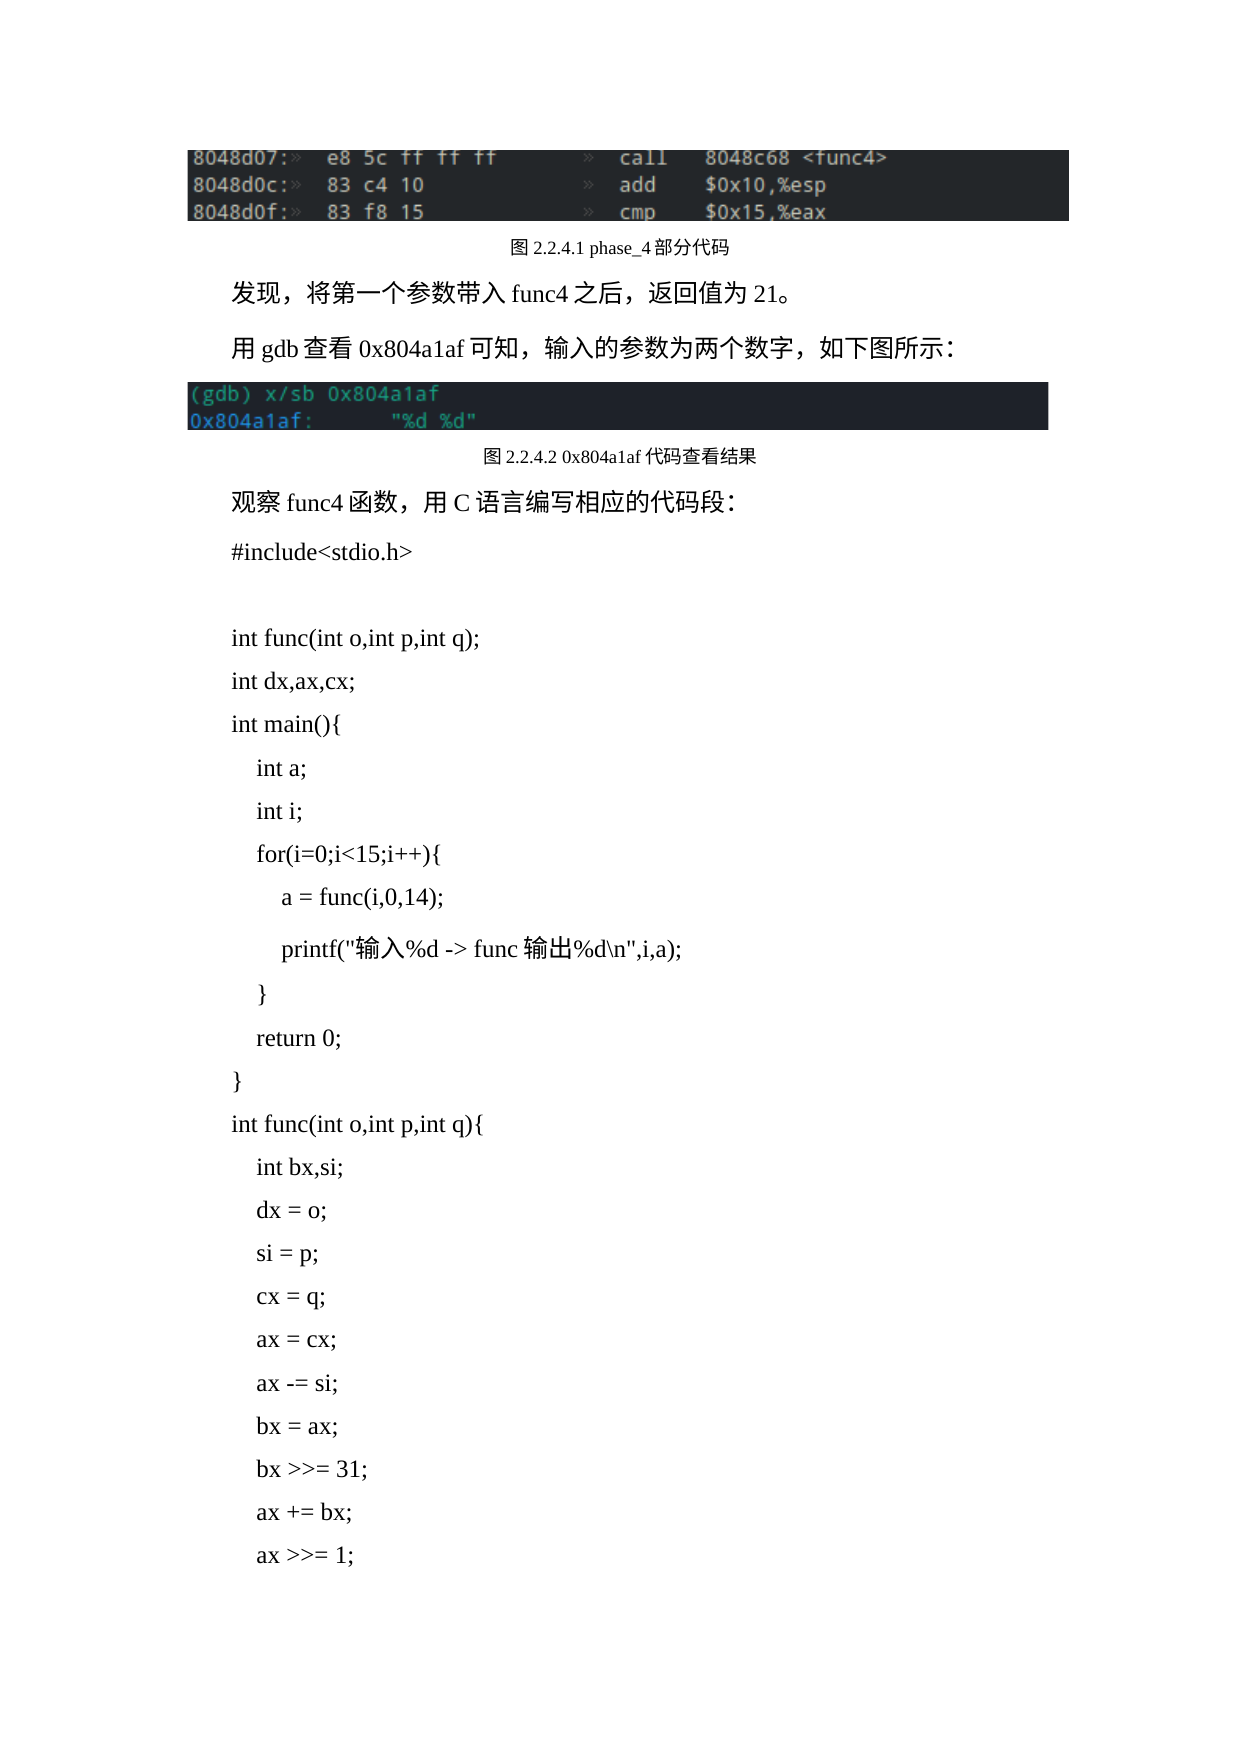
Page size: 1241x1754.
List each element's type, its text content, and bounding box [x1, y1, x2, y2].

text 用gdb查看0x804a1af可知，输入的参数为两个数字，如下图所示： [187, 328, 1053, 364]
text 图2.2.4.2 0x804a1af代码查看结果 [187, 442, 1053, 469]
picture [187, 382, 1049, 430]
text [231, 537, 1053, 1569]
text 发现，将第一个参数带入func4之后，返回值为21。 [187, 274, 1053, 310]
picture [187, 150, 1069, 221]
text 观察func4函数，用C语言编写相应的代码段： [187, 483, 1053, 519]
text 图2.2.4.1 phase_4部分代码 [187, 233, 1053, 260]
